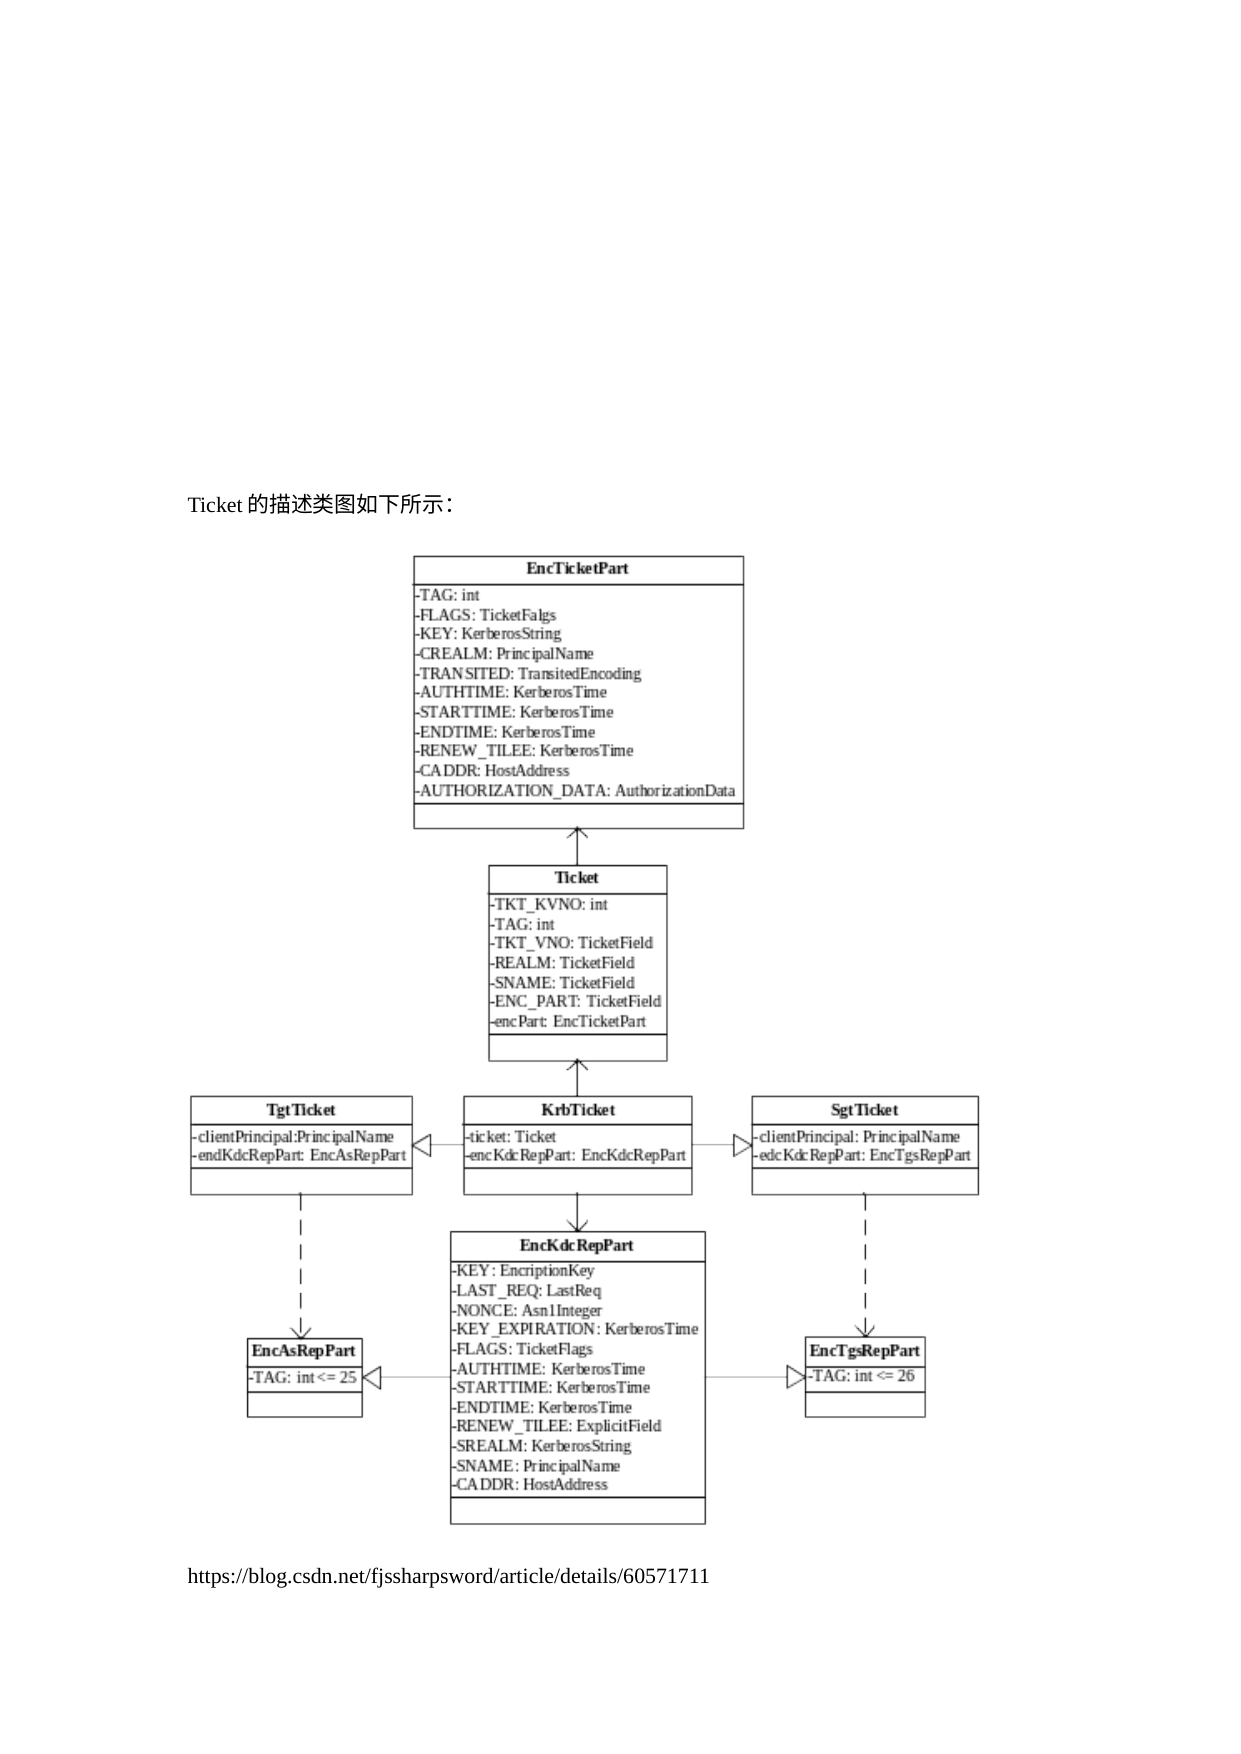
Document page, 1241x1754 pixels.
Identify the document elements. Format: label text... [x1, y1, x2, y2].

text Ticket的描述类图如下所示： [187, 487, 1053, 519]
text https://blog.csdn.net/fjssharpsword/article/details/60571711 [187, 1559, 1053, 1592]
